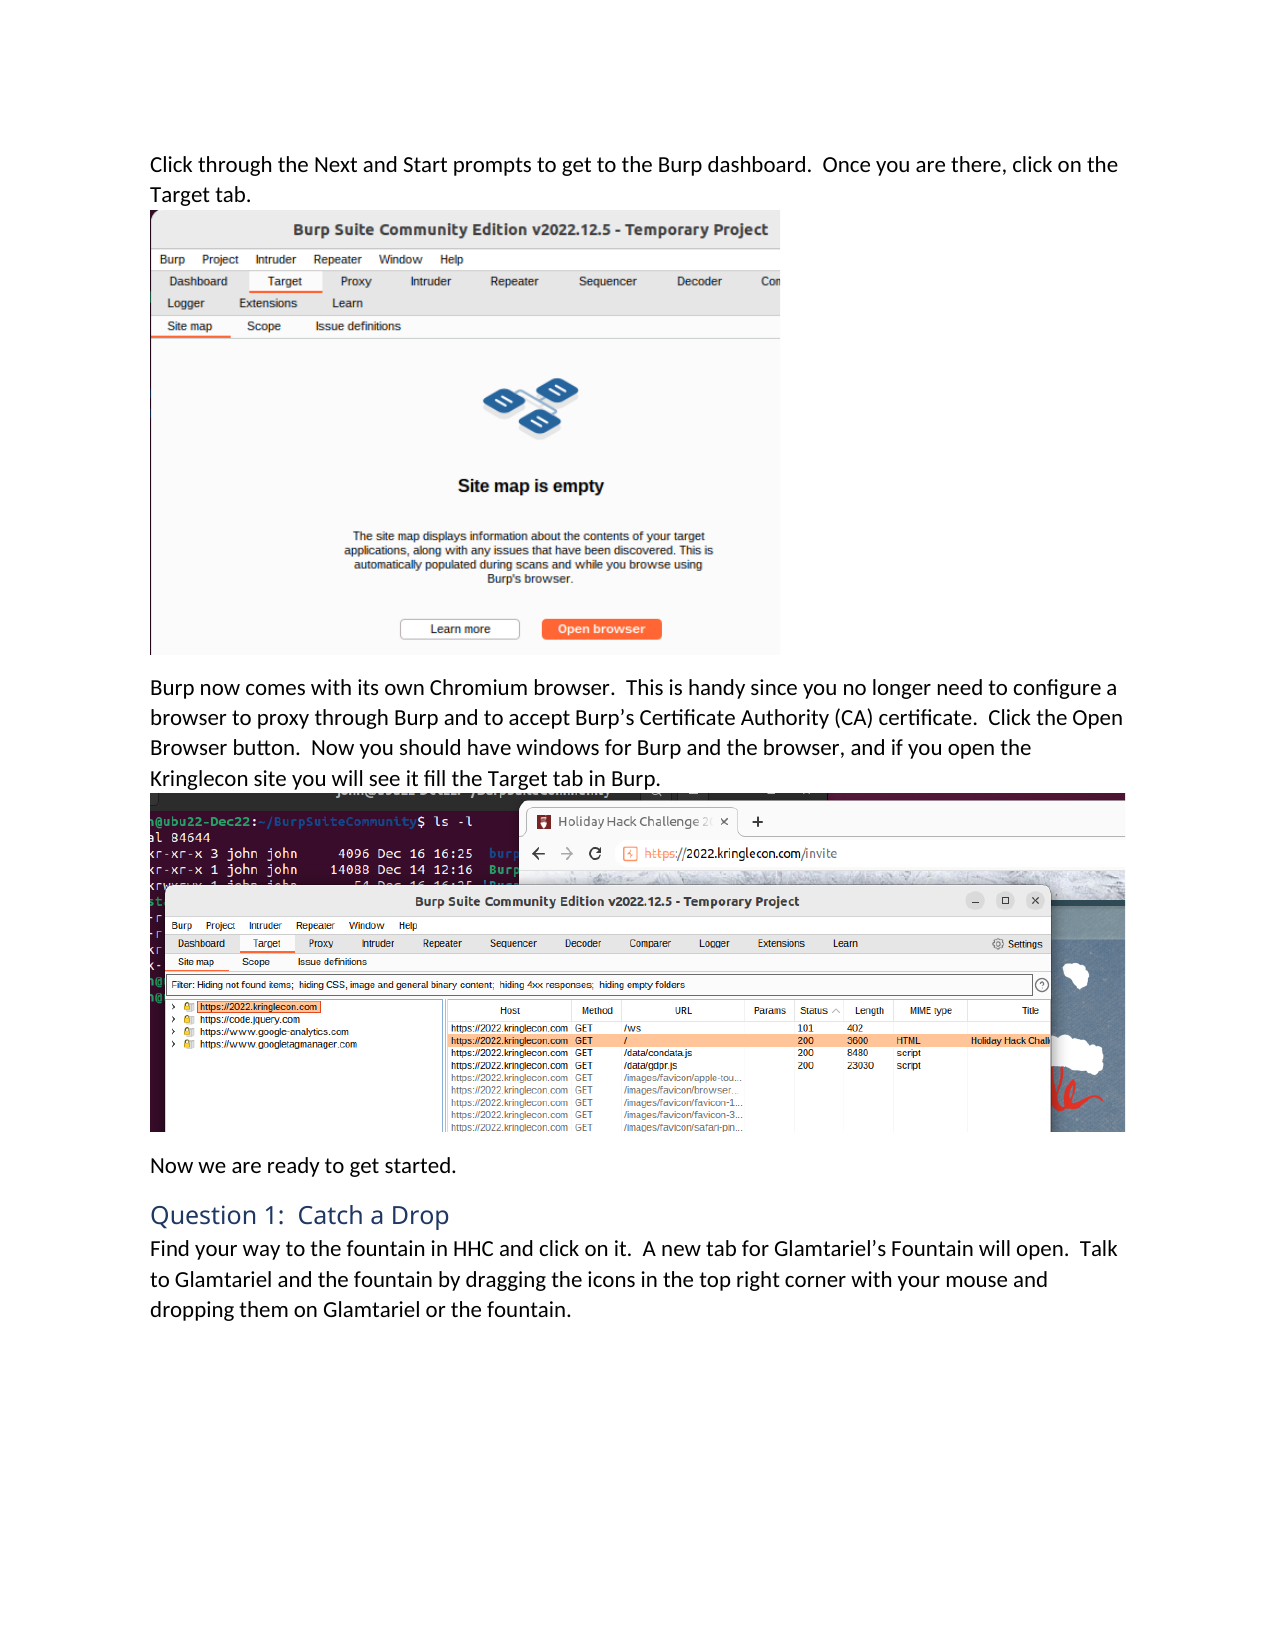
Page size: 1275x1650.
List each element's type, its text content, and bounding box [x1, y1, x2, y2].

text Burp now comes with its own Chromium browser. This is handy since you no longer need to configure a browser to proxy through Burp and to accept Burp’s Certificate Authority (CA) certificate. Click the Open Browser button. Now you should have windows for Burp and the browser, and if you open the Kringlecon site you will see it fill the Target tab in Burp. [150, 673, 1125, 793]
text Find your way to the fountain in HHC and click on it. A new tab for Glamtariel’s Fountain will open. Talk to Glamtariel and the fountain by dragging the icons in the top right corner with your mouse and dropping them on Glamtariel or the fountain. [150, 1234, 1125, 1323]
subtitle Question 1: Catch a Drop [150, 1198, 1125, 1232]
text Now we are ready to get started. [150, 1151, 1125, 1179]
picture [150, 210, 781, 655]
picture [150, 793, 1125, 1132]
